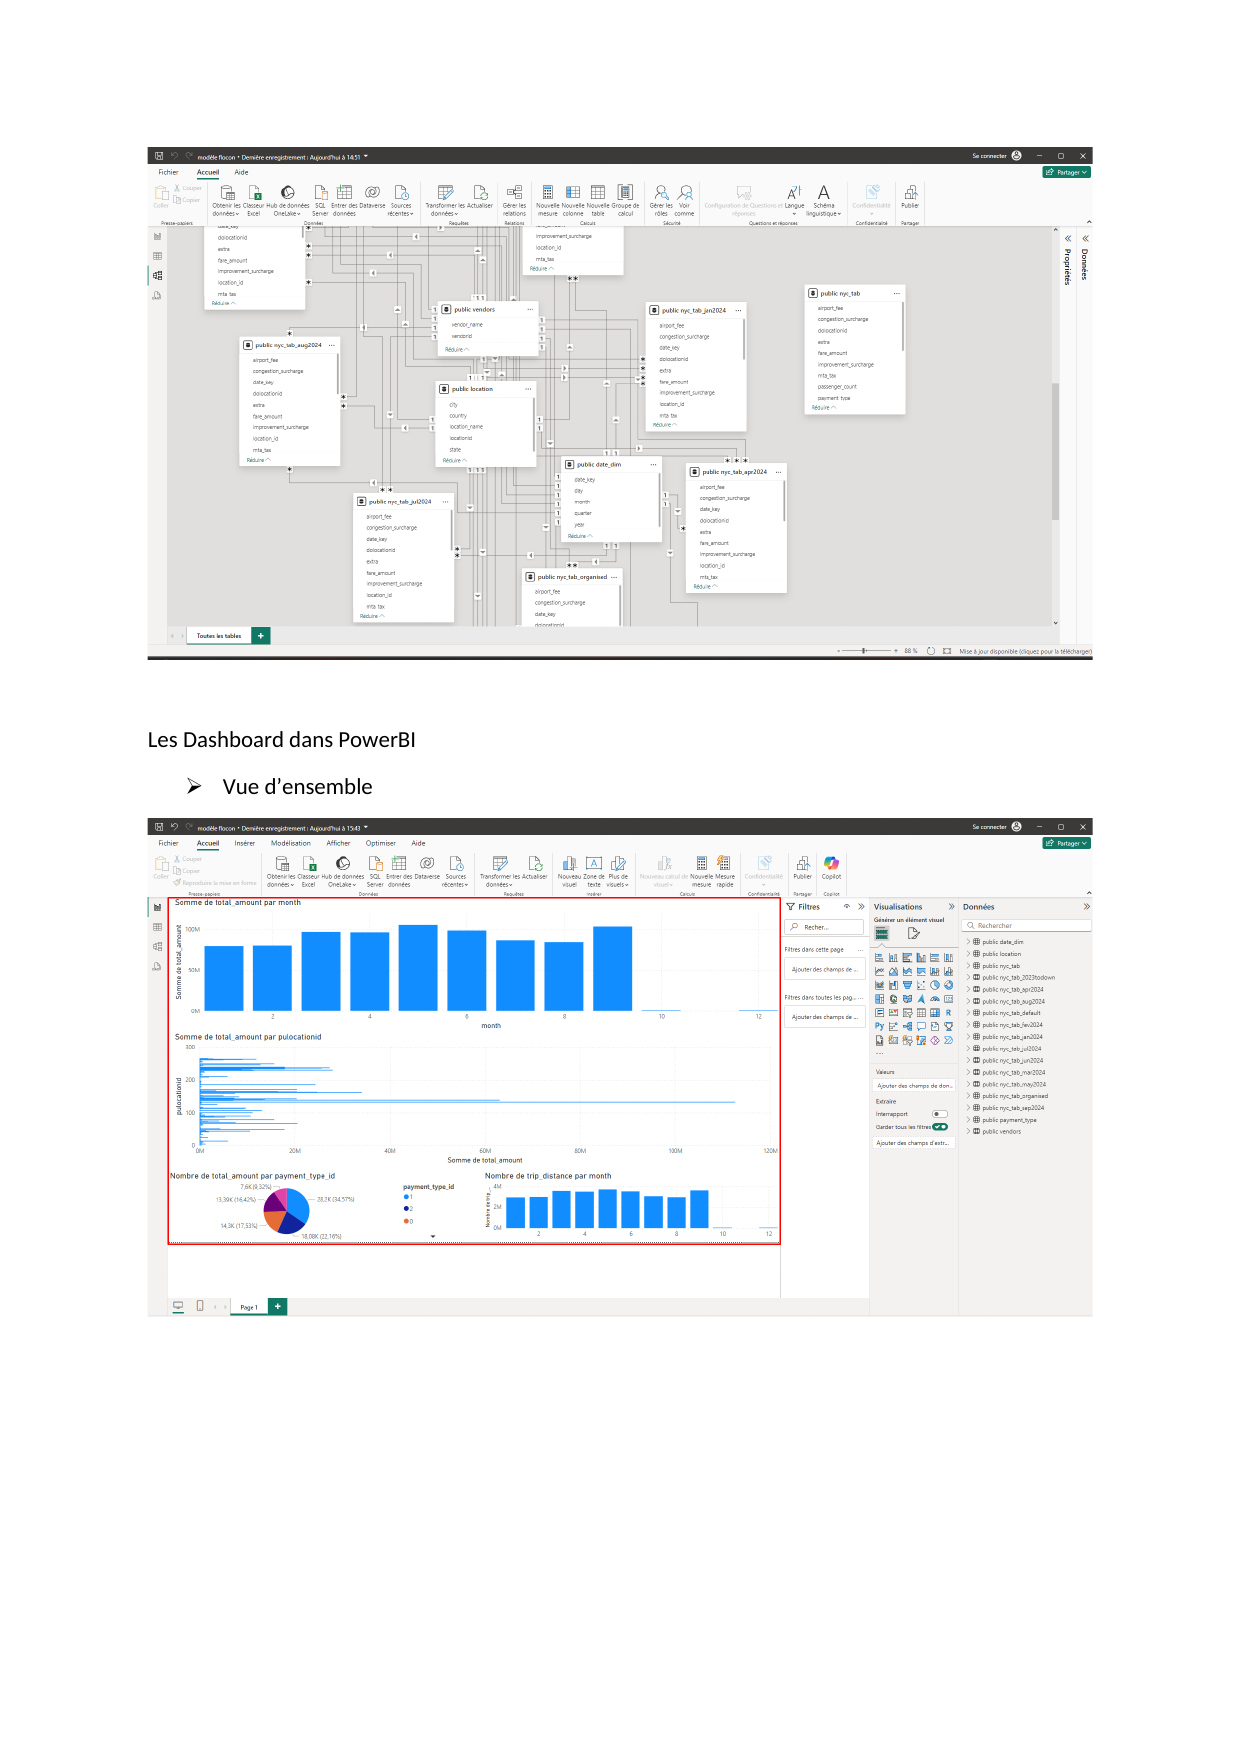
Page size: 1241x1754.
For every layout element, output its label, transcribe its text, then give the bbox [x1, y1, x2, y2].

list Vue d’ensemble [185, 772, 1093, 800]
picture [147, 147, 1093, 660]
picture [147, 818, 1093, 1317]
text Les Dashboard dans PowerBI [148, 725, 1093, 753]
